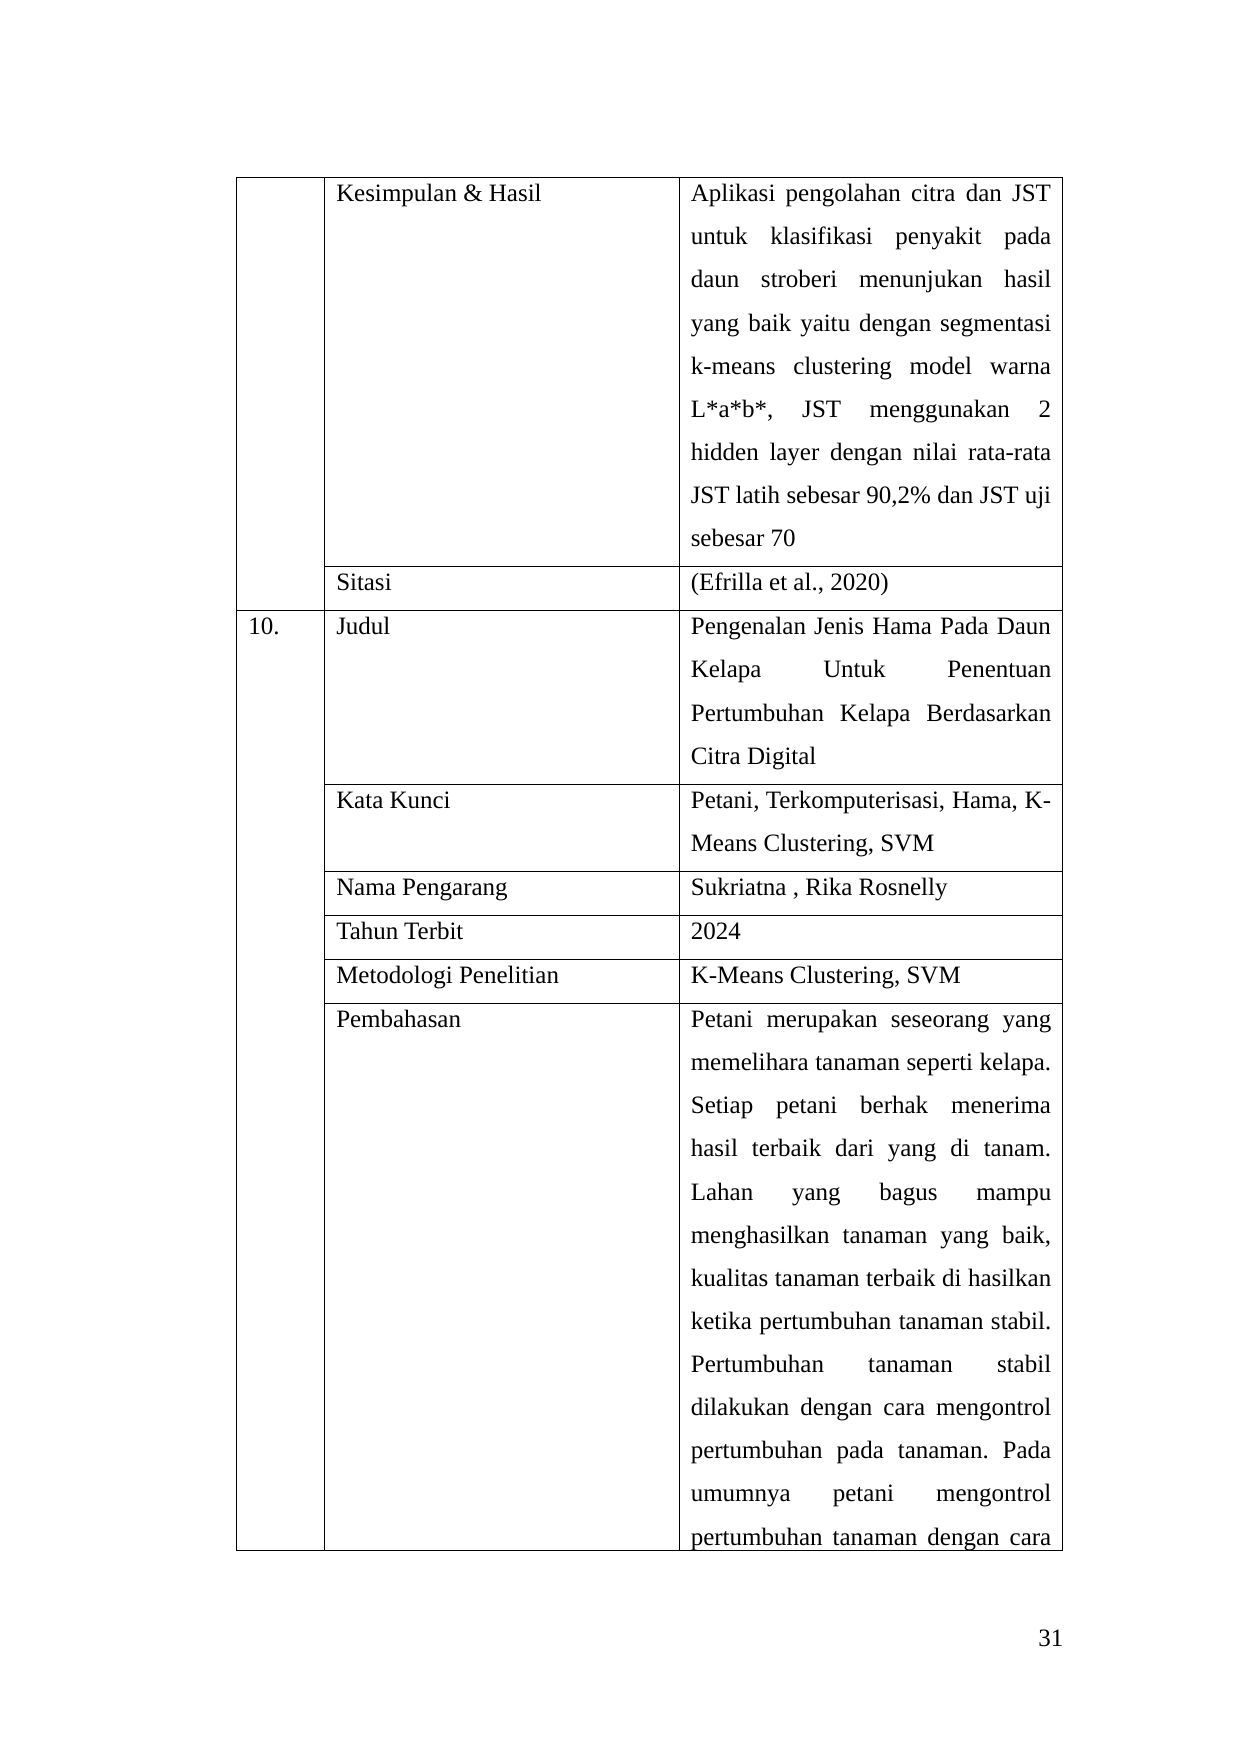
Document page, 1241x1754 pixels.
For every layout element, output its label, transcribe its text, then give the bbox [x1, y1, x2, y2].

table_cell Kata Kunci [325, 785, 679, 871]
table_cell Pembahasan [325, 1004, 679, 1550]
table_cell K-Means Clustering, SVM [680, 960, 1062, 1003]
table_cell 10. [237, 611, 324, 1550]
table_cell Tahun Terbit [325, 916, 679, 959]
table_cell Metodologi Penelitian [325, 960, 679, 1003]
table_cell Judul [325, 611, 679, 784]
table_cell Sukriatna , Rika Rosnelly [680, 872, 1062, 915]
table_cell Aplikasi pengolahan citra dan JST untuk klasifikasi penyakit pada daun stroberi menunjukan hasil yang baik yaitu dengan segmentasi k-means clustering model warna L*a*b*, JST menggunakan 2 hidden layer dengan nilai rata-rata JST latih sebesar 90,2% dan JST uji sebesar 70 [680, 178, 1062, 566]
table_cell Nama Pengarang [325, 872, 679, 915]
table_cell 2024 [680, 916, 1062, 959]
table_cell Pengenalan Jenis Hama Pada Daun Kelapa Untuk Penentuan Pertumbuhan Kelapa Berdasarkan Citra Digital [680, 611, 1062, 784]
table_cell Sitasi [325, 567, 679, 610]
table_cell Petani, Terkomputerisasi, Hama, K-Means Clustering, SVM [680, 785, 1062, 871]
table_cell Kesimpulan & Hasil [325, 178, 679, 566]
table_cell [680, 1004, 1062, 1550]
